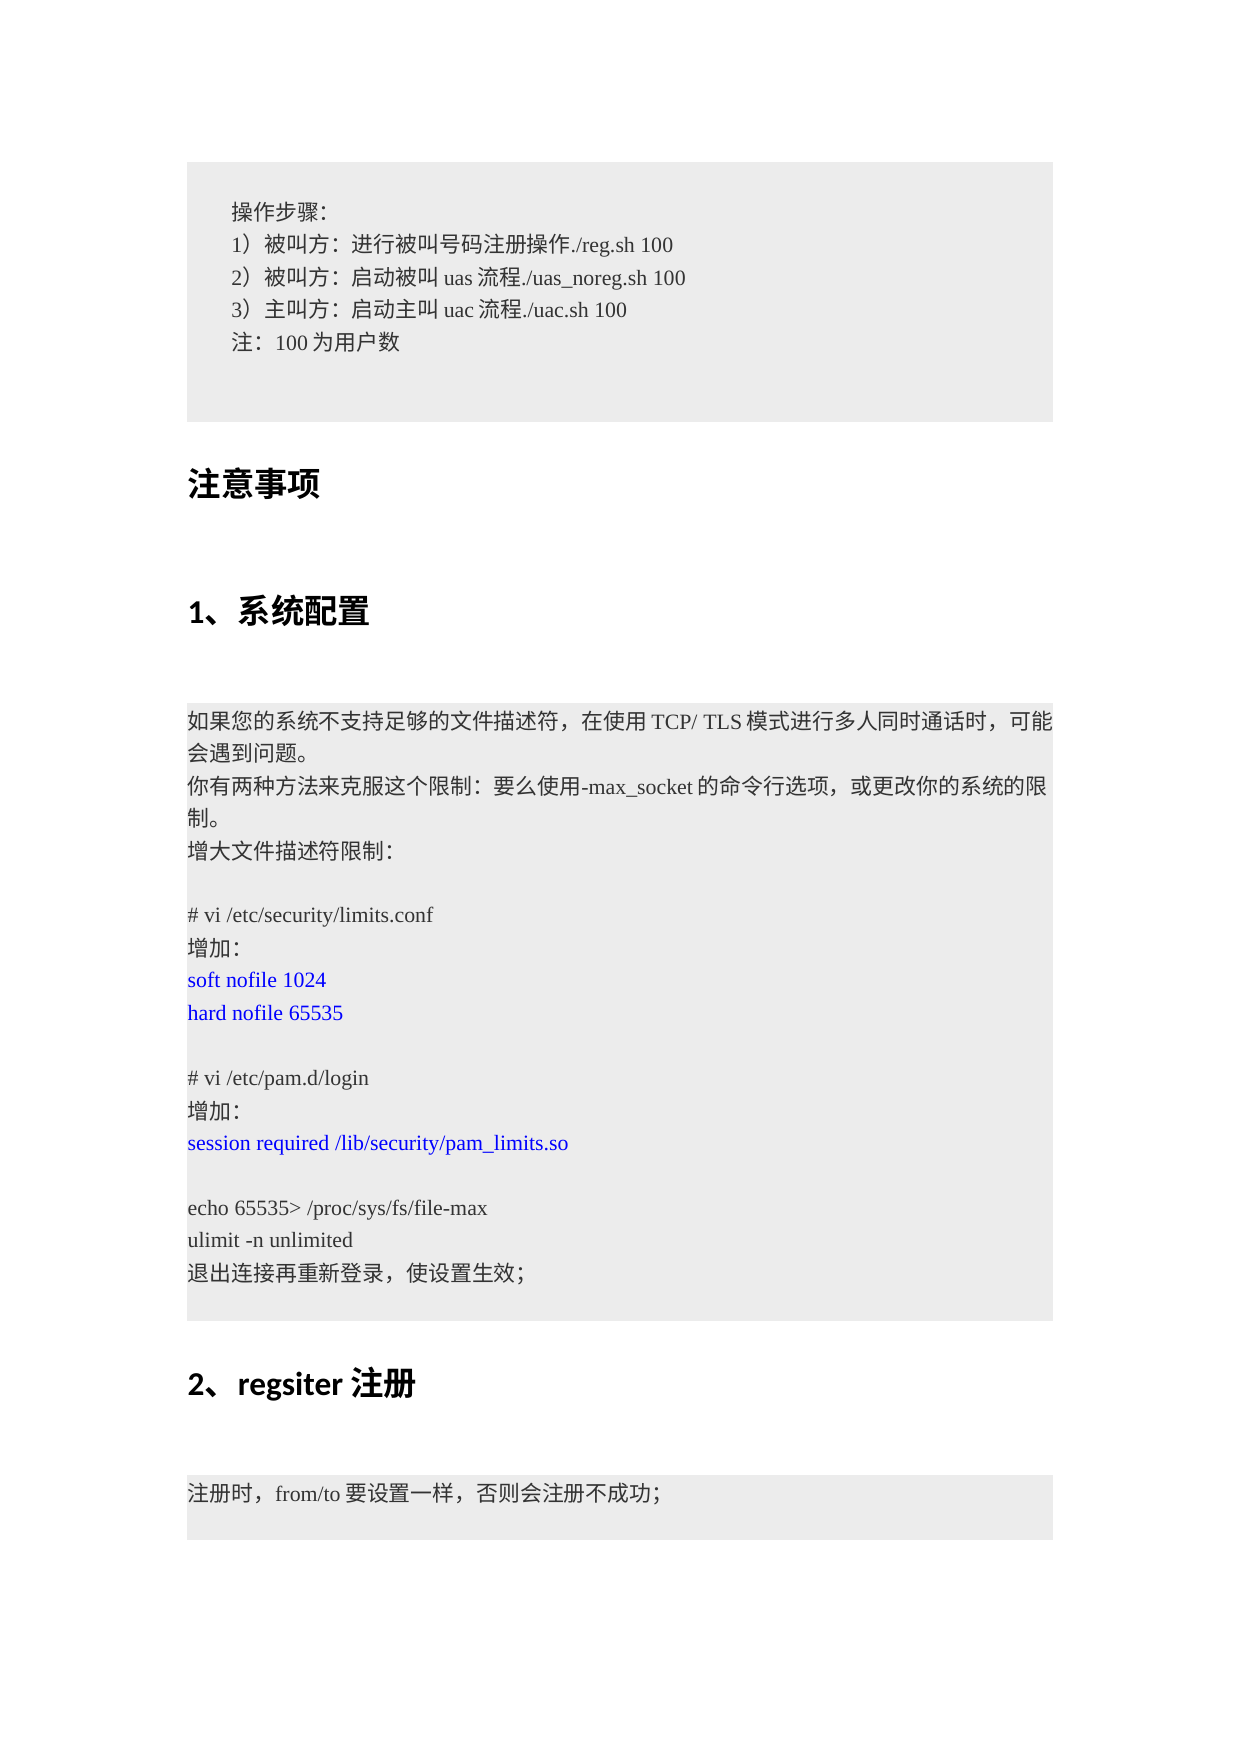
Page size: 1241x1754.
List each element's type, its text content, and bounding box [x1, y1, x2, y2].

subtitle 2、regsiter注册 [187, 1348, 1053, 1413]
text echo 65535> /proc/sys/fs/file-max [187, 1191, 1053, 1223]
text 增大文件描述符限制： [187, 833, 1053, 866]
text hard nofile 65535 [187, 996, 1053, 1028]
text 你有两种方法来克服这个限制：要么使用-max_socket的命令行选项，或更改你的系统的限制。 [187, 768, 1053, 833]
text 2）被叫方：启动被叫uas流程./uas_noreg.sh 100 [187, 259, 1053, 292]
text 1）被叫方：进行被叫号码注册操作./reg.sh 100 [187, 227, 1053, 259]
text 3）主叫方：启动主叫uac流程./uac.sh 100 [187, 292, 1053, 324]
text session required /lib/security/pam_limits.so [187, 1126, 1053, 1158]
text # vi /etc/security/limits.conf [187, 898, 1053, 931]
text 增加： [187, 1093, 1053, 1126]
subtitle 注意事项 [187, 449, 1053, 514]
text ulimit -n unlimited [187, 1223, 1053, 1256]
text # vi /etc/pam.d/login [187, 1061, 1053, 1093]
subtitle 1、系统配置 [187, 576, 1053, 641]
text 如果您的系统不支持足够的文件描述符，在使用TCP/ TLS模式进行多人同时通话时，可能会遇到问题。 [187, 703, 1053, 768]
text 操作步骤： [187, 194, 1053, 227]
text 退出连接再重新登录，使设置生效； [187, 1256, 1053, 1288]
text 注册时，from/to要设置一样，否则会注册不成功； [187, 1475, 1053, 1508]
text 注：100为用户数 [187, 324, 1053, 357]
text soft nofile 1024 [187, 963, 1053, 996]
text 增加： [187, 931, 1053, 963]
